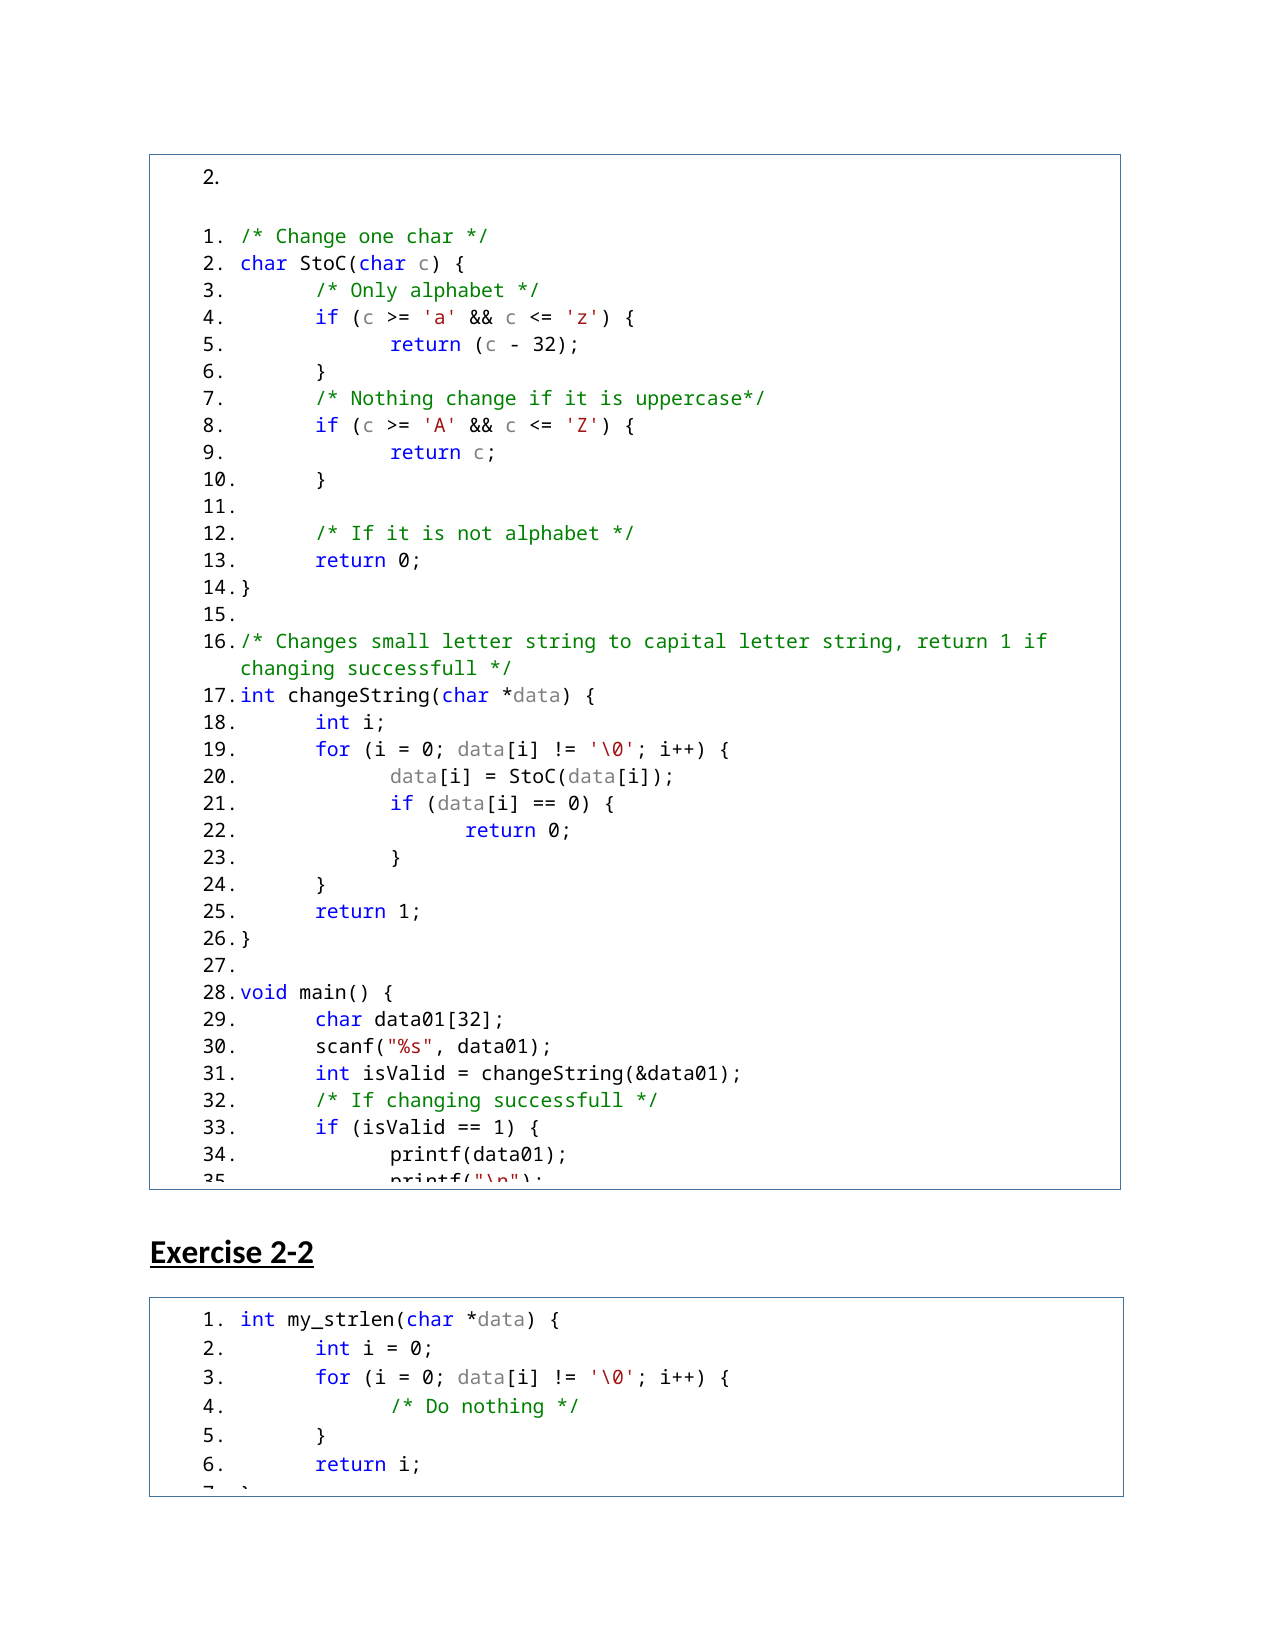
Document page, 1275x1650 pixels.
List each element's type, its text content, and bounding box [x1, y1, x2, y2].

text Exercise 2-2 [150, 1231, 1125, 1272]
